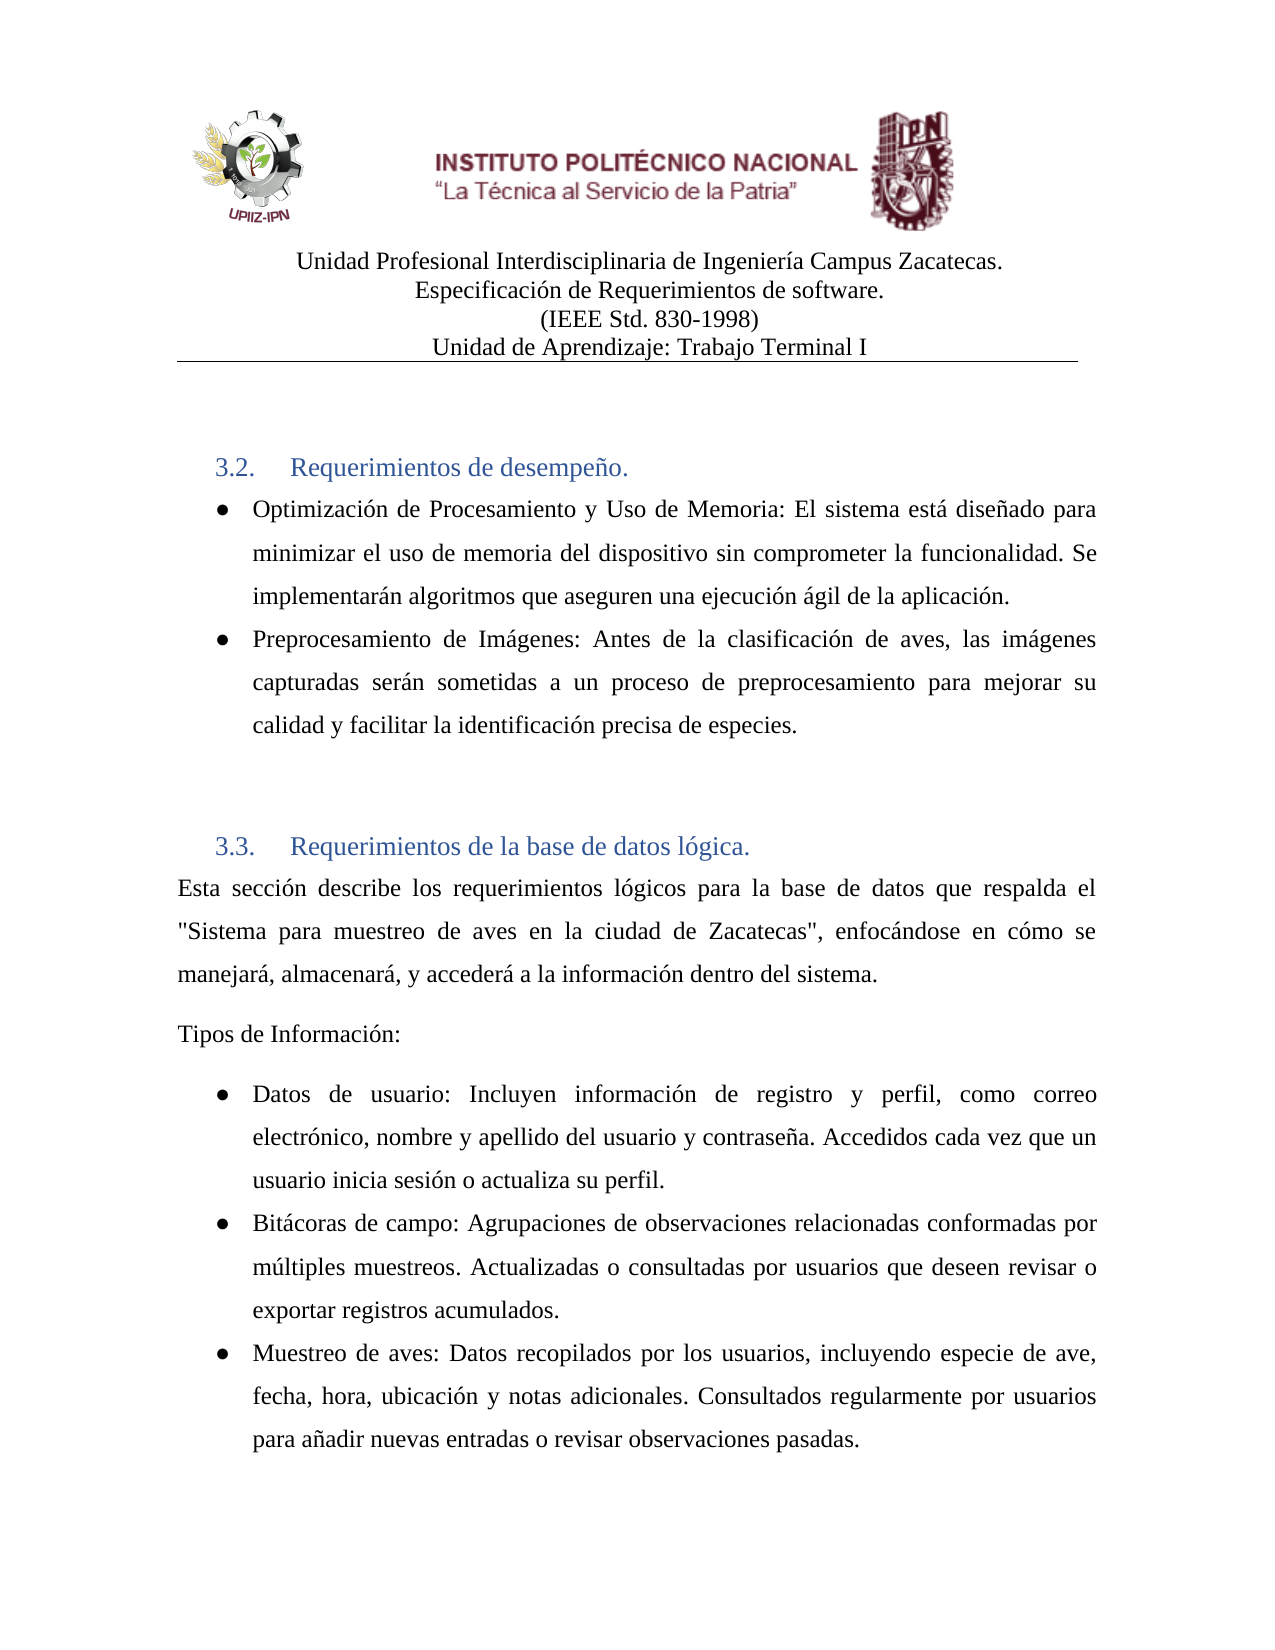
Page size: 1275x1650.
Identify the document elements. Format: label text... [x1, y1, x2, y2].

subtitle Requerimientos de desempeño. [215, 451, 1098, 482]
list Datos de usuario: Incluyen información de registro y perfil, como correo electrónico, nombre y apellido del usuario y contraseña. Accedidos cada vez que un usuario inicia sesión o actualiza su perfil. [215, 1079, 1098, 1194]
picture [188, 102, 312, 228]
list Bitácoras de campo: Agrupaciones de observaciones relacionadas conformadas por múltiples muestreos. Actualizadas o consultadas por usuarios que deseen revisar o exportar registros acumulados. [215, 1208, 1098, 1323]
picture [426, 102, 957, 247]
text Esta sección describe los requerimientos lógicos para la base de datos que respalda el "Sistema para muestreo de aves en la ciudad de Zacatecas", enfocándose en cómo se manejará, almacenará, y accederá a la información dentro del sistema. [177, 873, 1098, 988]
list Optimización de Procesamiento y Uso de Memoria: El sistema está diseñado para minimizar el uso de memoria del dispositivo sin comprometer la funcionalidad. Se implementarán algoritmos que aseguren una ejecución ágil de la aplicación. [215, 494, 1098, 609]
list Preprocesamiento de Imágenes: Antes de la clasificación de aves, las imágenes capturadas serán sometidas a un proceso de preprocesamiento para mejorar su calidad y facilitar la identificación precisa de especies. [215, 624, 1098, 739]
subtitle Requerimientos de la base de datos lógica. [215, 830, 1098, 861]
text Tipos de Información: [177, 1019, 1098, 1048]
list Muestreo de aves: Datos recopilados por los usuarios, incluyendo especie de ave, fecha, hora, ubicación y notas adicionales. Consultados regularmente por usuarios para añadir nuevas entradas o revisar observaciones pasadas. [215, 1338, 1098, 1453]
